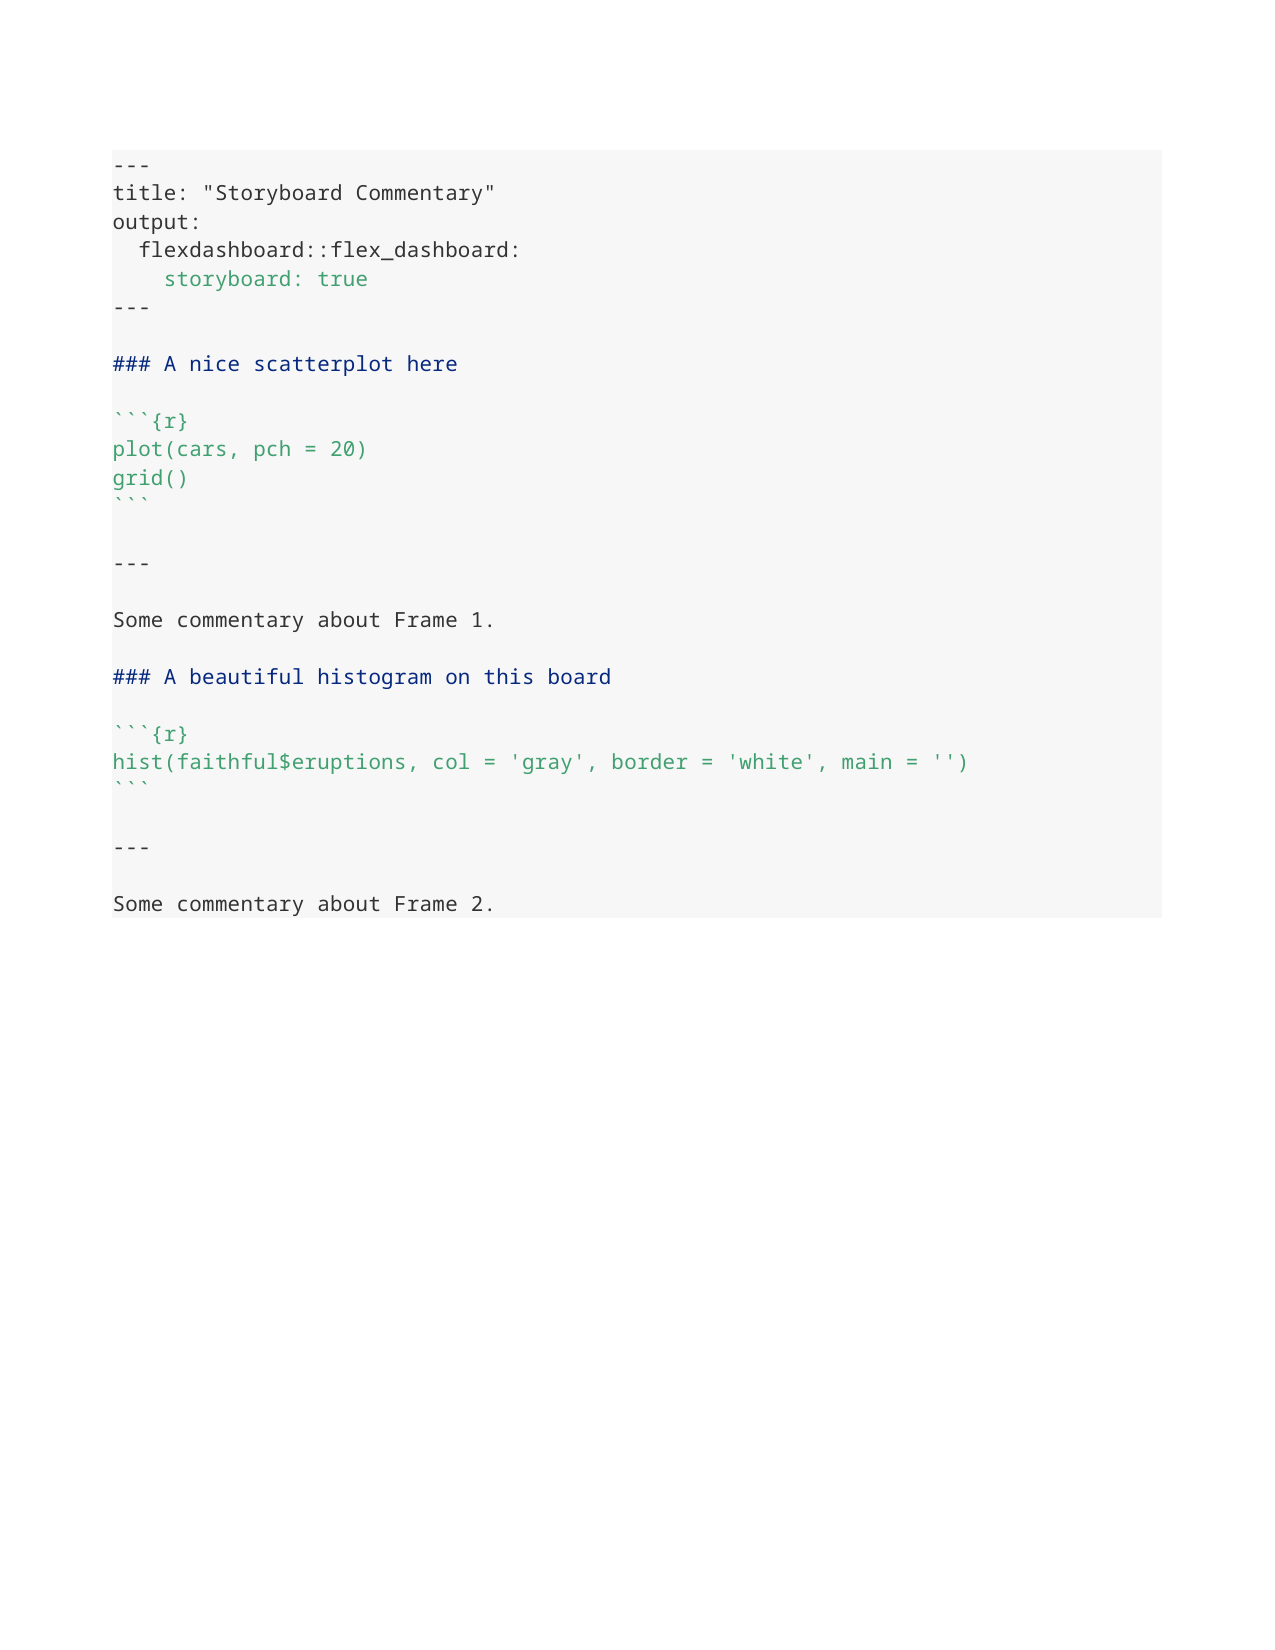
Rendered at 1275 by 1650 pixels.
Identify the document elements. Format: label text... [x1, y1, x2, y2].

text Some commentary about Frame 2. [112, 889, 1162, 918]
text plot(cars, pch = 20) [112, 434, 1162, 463]
text ``` [112, 491, 1162, 520]
text ```{r} [112, 406, 1162, 434]
text title: "Storyboard Commentary" [112, 178, 1162, 207]
text ``` [112, 776, 1162, 804]
text ### A beautiful histogram on this board [112, 662, 1162, 690]
text hist(faithful$eruptions, col = 'gray', border = 'white', main = '') [112, 747, 1162, 776]
text ```{r} [112, 719, 1162, 747]
text output: [112, 207, 1162, 235]
text --- [112, 548, 1162, 577]
text storyboard: true [112, 264, 1162, 292]
text flexdashboard::flex_dashboard: [112, 235, 1162, 264]
text Some commentary about Frame 1. [112, 605, 1162, 633]
text --- [112, 832, 1162, 861]
text --- [112, 150, 1162, 178]
text --- [112, 292, 1162, 321]
text grid() [112, 463, 1162, 491]
text ### A nice scatterplot here [112, 349, 1162, 377]
